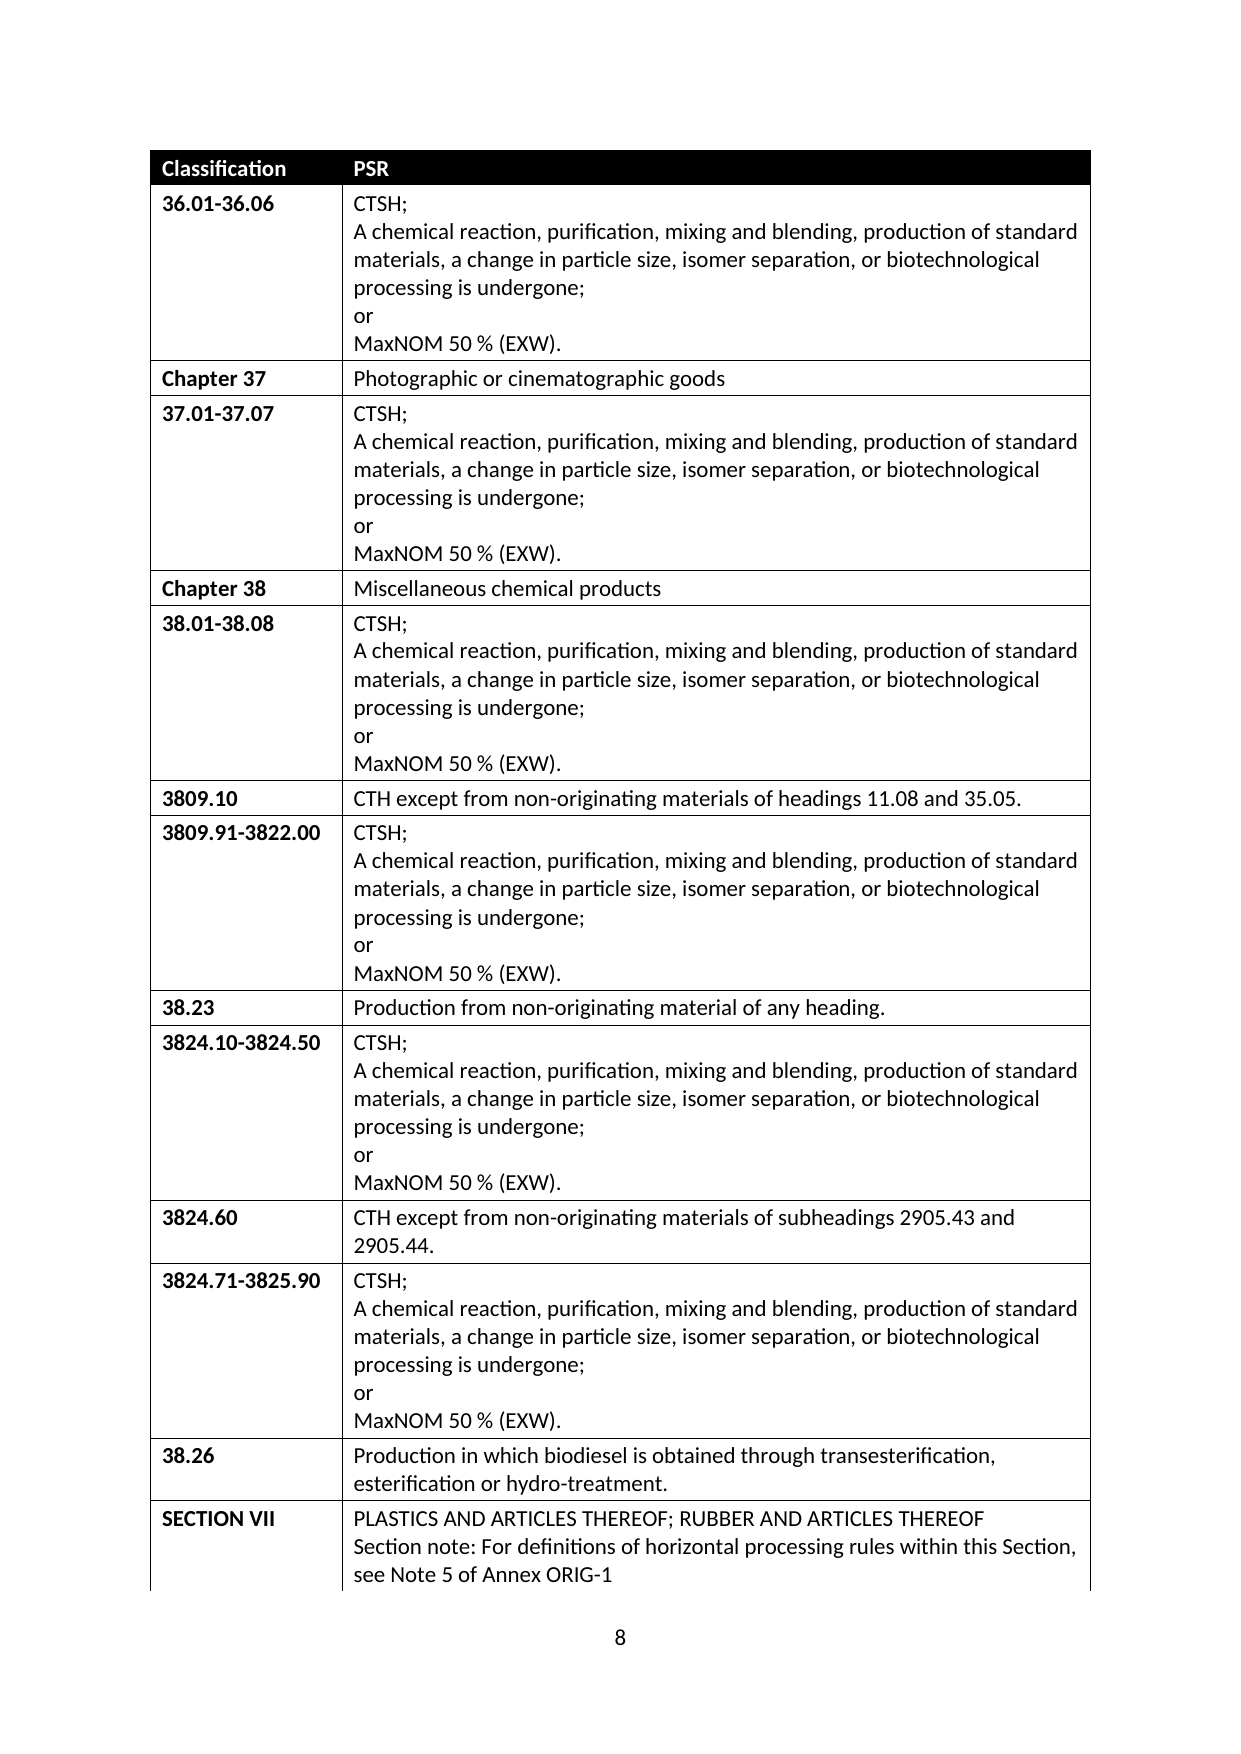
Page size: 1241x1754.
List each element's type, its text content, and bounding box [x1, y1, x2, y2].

table_cell 36.01-36.06 [151, 185, 342, 360]
table_cell 3824.71-3825.90 [151, 1264, 342, 1437]
table_cell Production from non-originating material of any heading. [343, 991, 1090, 1024]
table_cell 37.01-37.07 [151, 396, 342, 570]
table_cell Chapter 37 [151, 361, 342, 395]
table_header PSR [343, 151, 1090, 185]
table_cell 3809.10 [151, 781, 342, 814]
table_header Classification [151, 151, 342, 185]
table_cell 38.26 [151, 1439, 342, 1500]
table_cell CTH except from non-originating materials of headings 11.08 and 35.05. [343, 781, 1090, 814]
table_cell 3824.10-3824.50 [151, 1026, 342, 1199]
table_cell Miscellaneous chemical products [343, 571, 1090, 605]
table_cell CTH except from non-originating materials of subheadings 2905.43 and 2905.44. [343, 1201, 1090, 1262]
table_cell Chapter 38 [151, 571, 342, 605]
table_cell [343, 185, 1090, 360]
table_cell 38.01-38.08 [151, 606, 342, 780]
table_cell 38.23 [151, 991, 342, 1024]
table_cell Production in which biodiesel is obtained through transesterification, esterification or hydro-treatment. [343, 1439, 1090, 1500]
table_cell 3824.60 [151, 1201, 342, 1262]
table_cell SECTION VII [151, 1501, 342, 1591]
table_cell 3809.91-3822.00 [151, 816, 342, 989]
table_cell Photographic or cinematographic goods [343, 361, 1090, 395]
